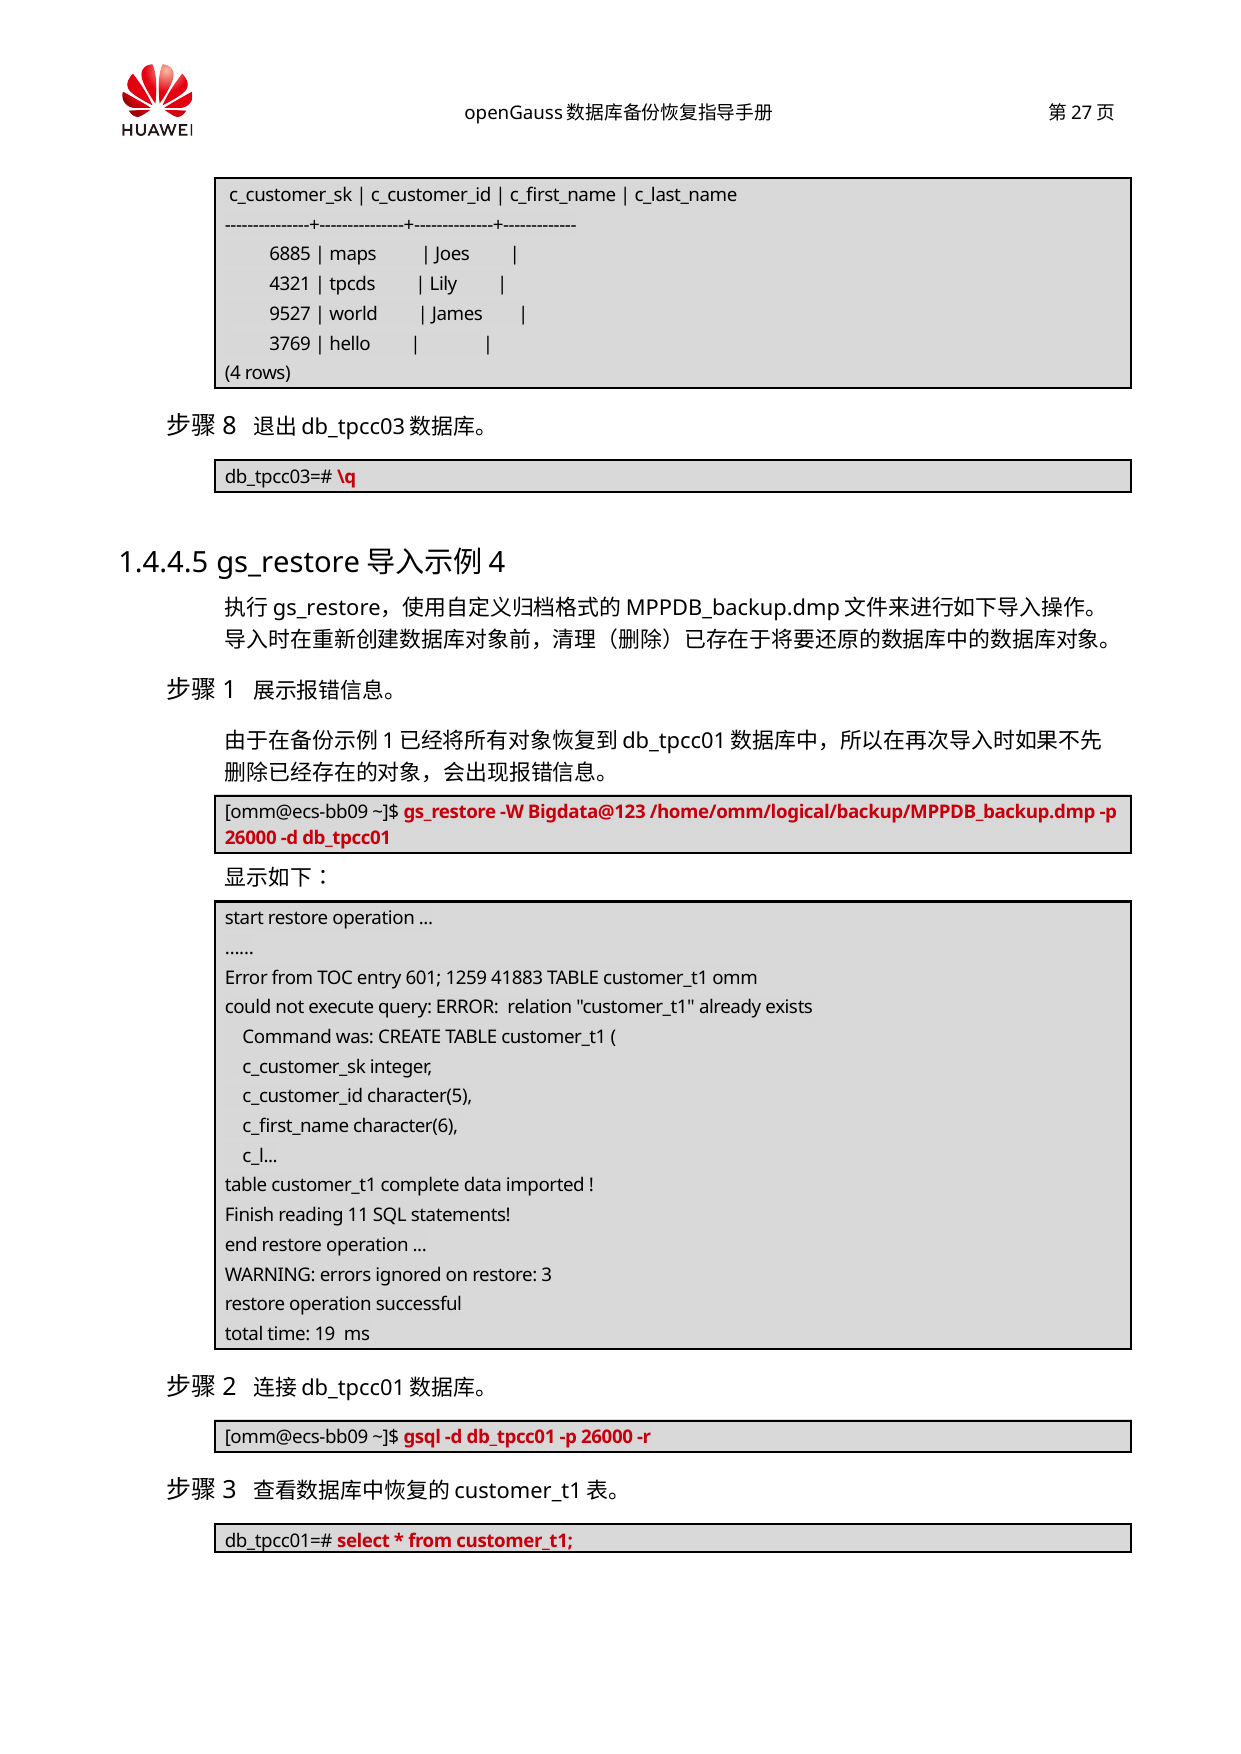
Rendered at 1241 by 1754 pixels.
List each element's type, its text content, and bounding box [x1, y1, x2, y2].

text WARNING: errors ignored on restore: 3 [216, 1257, 1130, 1286]
text (4 rows) [216, 355, 1130, 387]
text 3769 | hello | | [216, 326, 1130, 355]
text 由于在备份示例1已经将所有对象恢复到db_tpcc01数据库中，所以在再次导入时如果不先删除已经存在的对象，会出现报错信息。 [224, 723, 1122, 786]
text db_tpcc01=# select * from customer_t1; [216, 1525, 1130, 1551]
text c_first_name character(6), [216, 1108, 1130, 1138]
subtitle gs_restore导入示例4 [118, 539, 1122, 581]
text ---------------+---------------+--------------+------------- [216, 207, 1130, 237]
text c_customer_id character(5), [216, 1078, 1130, 1108]
text [omm@ecs-bb09 ~]$ gsql -d db_tpcc01 -p 26000 -r [216, 1422, 1130, 1451]
text end restore operation ... [216, 1227, 1130, 1257]
text …… [216, 930, 1130, 960]
text c_customer_sk integer, [216, 1049, 1130, 1078]
text could not execute query: ERROR: relation "customer_t1" already exists [216, 989, 1130, 1019]
text table customer_t1 complete data imported ! [216, 1168, 1130, 1197]
text db_tpcc03=# \q [216, 461, 1130, 491]
text 6885 | maps | Joes | [216, 237, 1130, 266]
text c_customer_sk | c_customer_id | c_first_name | c_last_name [216, 179, 1130, 207]
text 执行gs_restore，使用自定义归档格式的MPPDB_backup.dmp文件来进行如下导入操作。导入时在重新创建数据库对象前，清理（删除）已存在于将要还原的数据库中的数据库对象。 [224, 590, 1122, 653]
text Finish reading 11 SQL statements! [216, 1197, 1130, 1227]
text 4321 | tpcds | Lily | [216, 266, 1130, 296]
text 退出db_tpcc03数据库。 [236, 406, 1122, 442]
text Command was: CREATE TABLE customer_t1 ( [216, 1019, 1130, 1049]
text 显示如下： [224, 862, 1122, 892]
text 9527 | world | James | [216, 296, 1130, 326]
text c_l... [216, 1138, 1130, 1168]
picture [122, 64, 193, 136]
text 查看数据库中恢复的customer_t1表。 [236, 1470, 1122, 1506]
text start restore operation ... [216, 903, 1130, 930]
text 展示报错信息。 [236, 670, 1122, 706]
text 连接db_tpcc01数据库。 [236, 1367, 1122, 1403]
text Error from TOC entry 601; 1259 41883 TABLE customer_t1 omm [216, 960, 1130, 989]
text total time: 19 ms [216, 1316, 1130, 1348]
text restore operation successful [216, 1286, 1130, 1316]
text [omm@ecs-bb09 ~]$ gs_restore -W Bigdata@123 /home/omm/logical/backup/MPPDB_backup.dmp -p 26000 -d db_tpcc01 [216, 797, 1130, 852]
